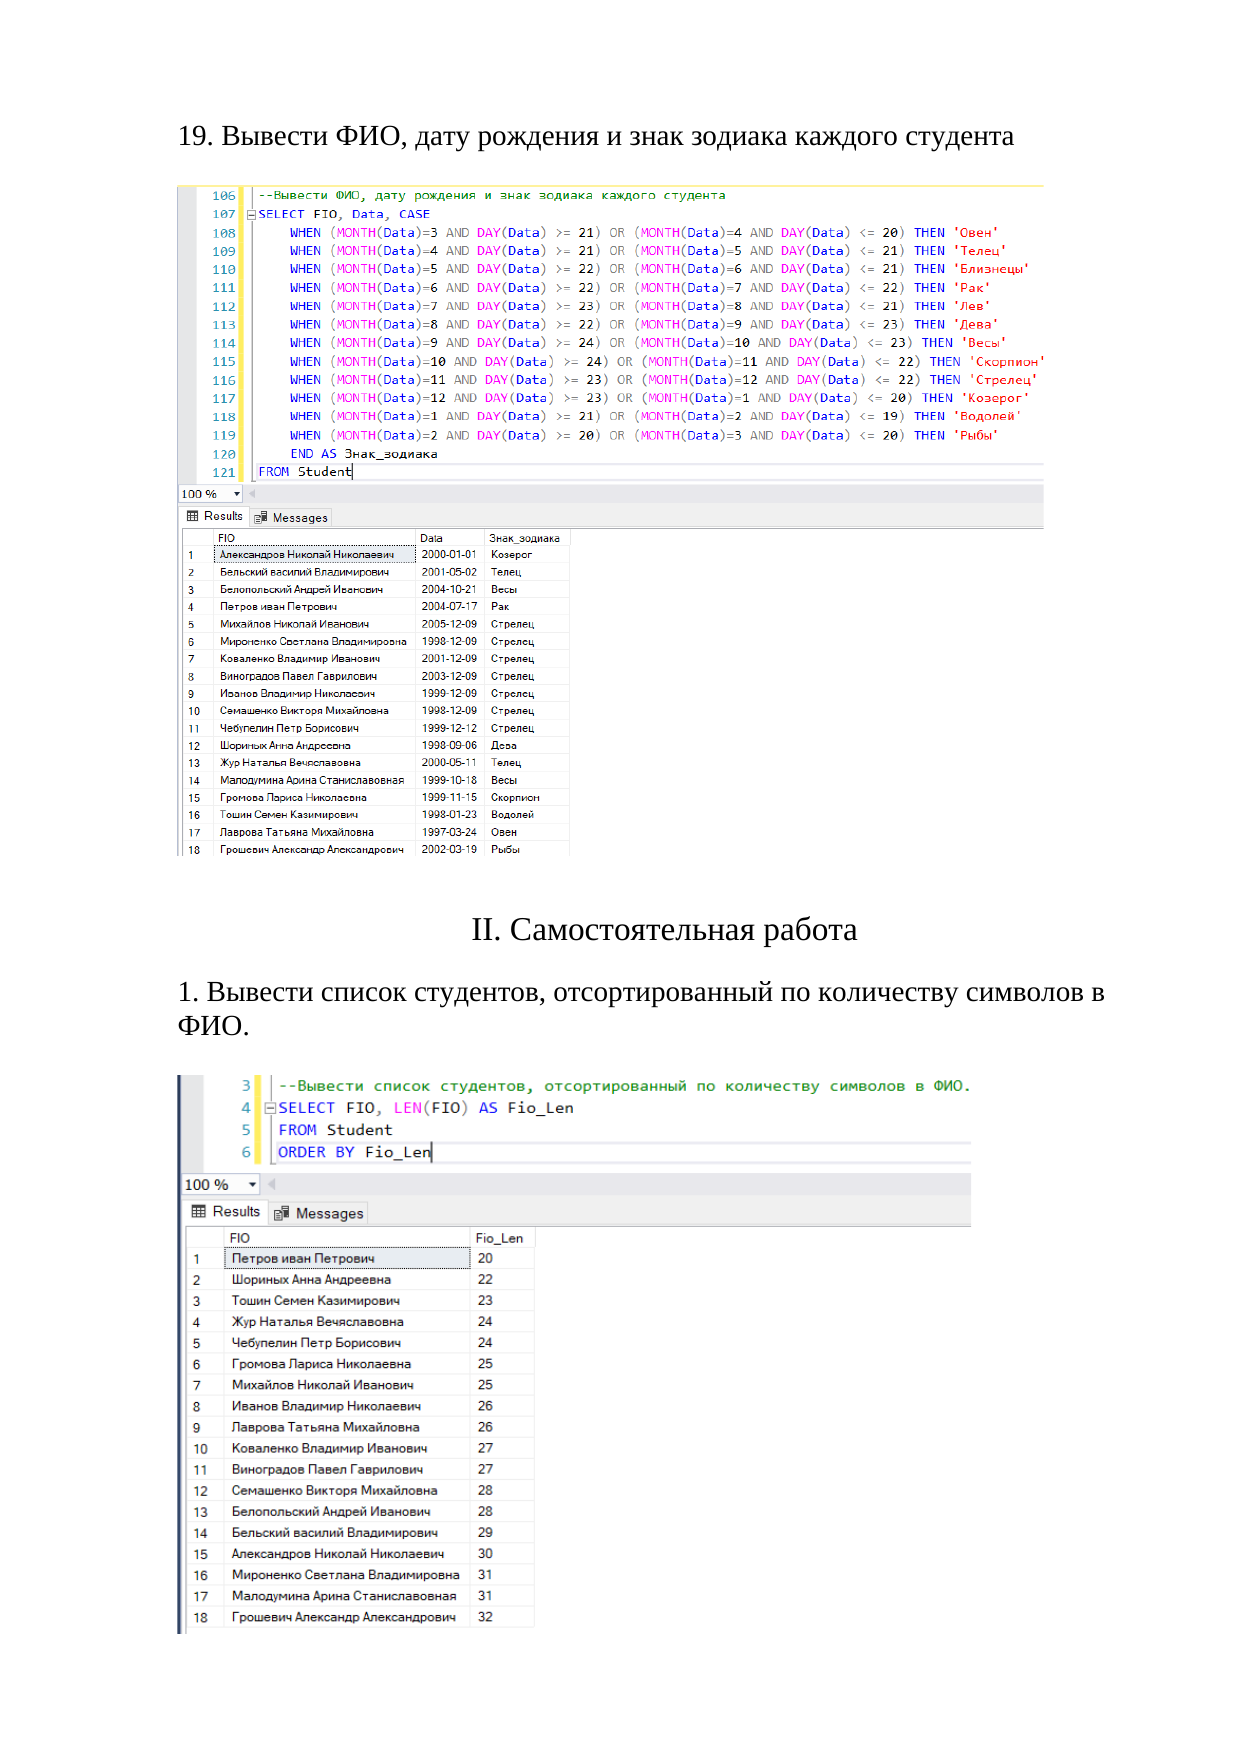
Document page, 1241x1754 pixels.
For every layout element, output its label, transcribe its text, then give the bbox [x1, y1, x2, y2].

list 1. Вывести список студентов, отсортированный по количеству символов в ФИО. [177, 974, 1152, 1042]
picture [177, 1075, 972, 1634]
text II. Самостоятельная работа [177, 909, 1152, 948]
picture [177, 185, 1044, 856]
list 19. Вывести ФИО, дату рождения и знак зодиака каждого студента [177, 118, 1152, 152]
